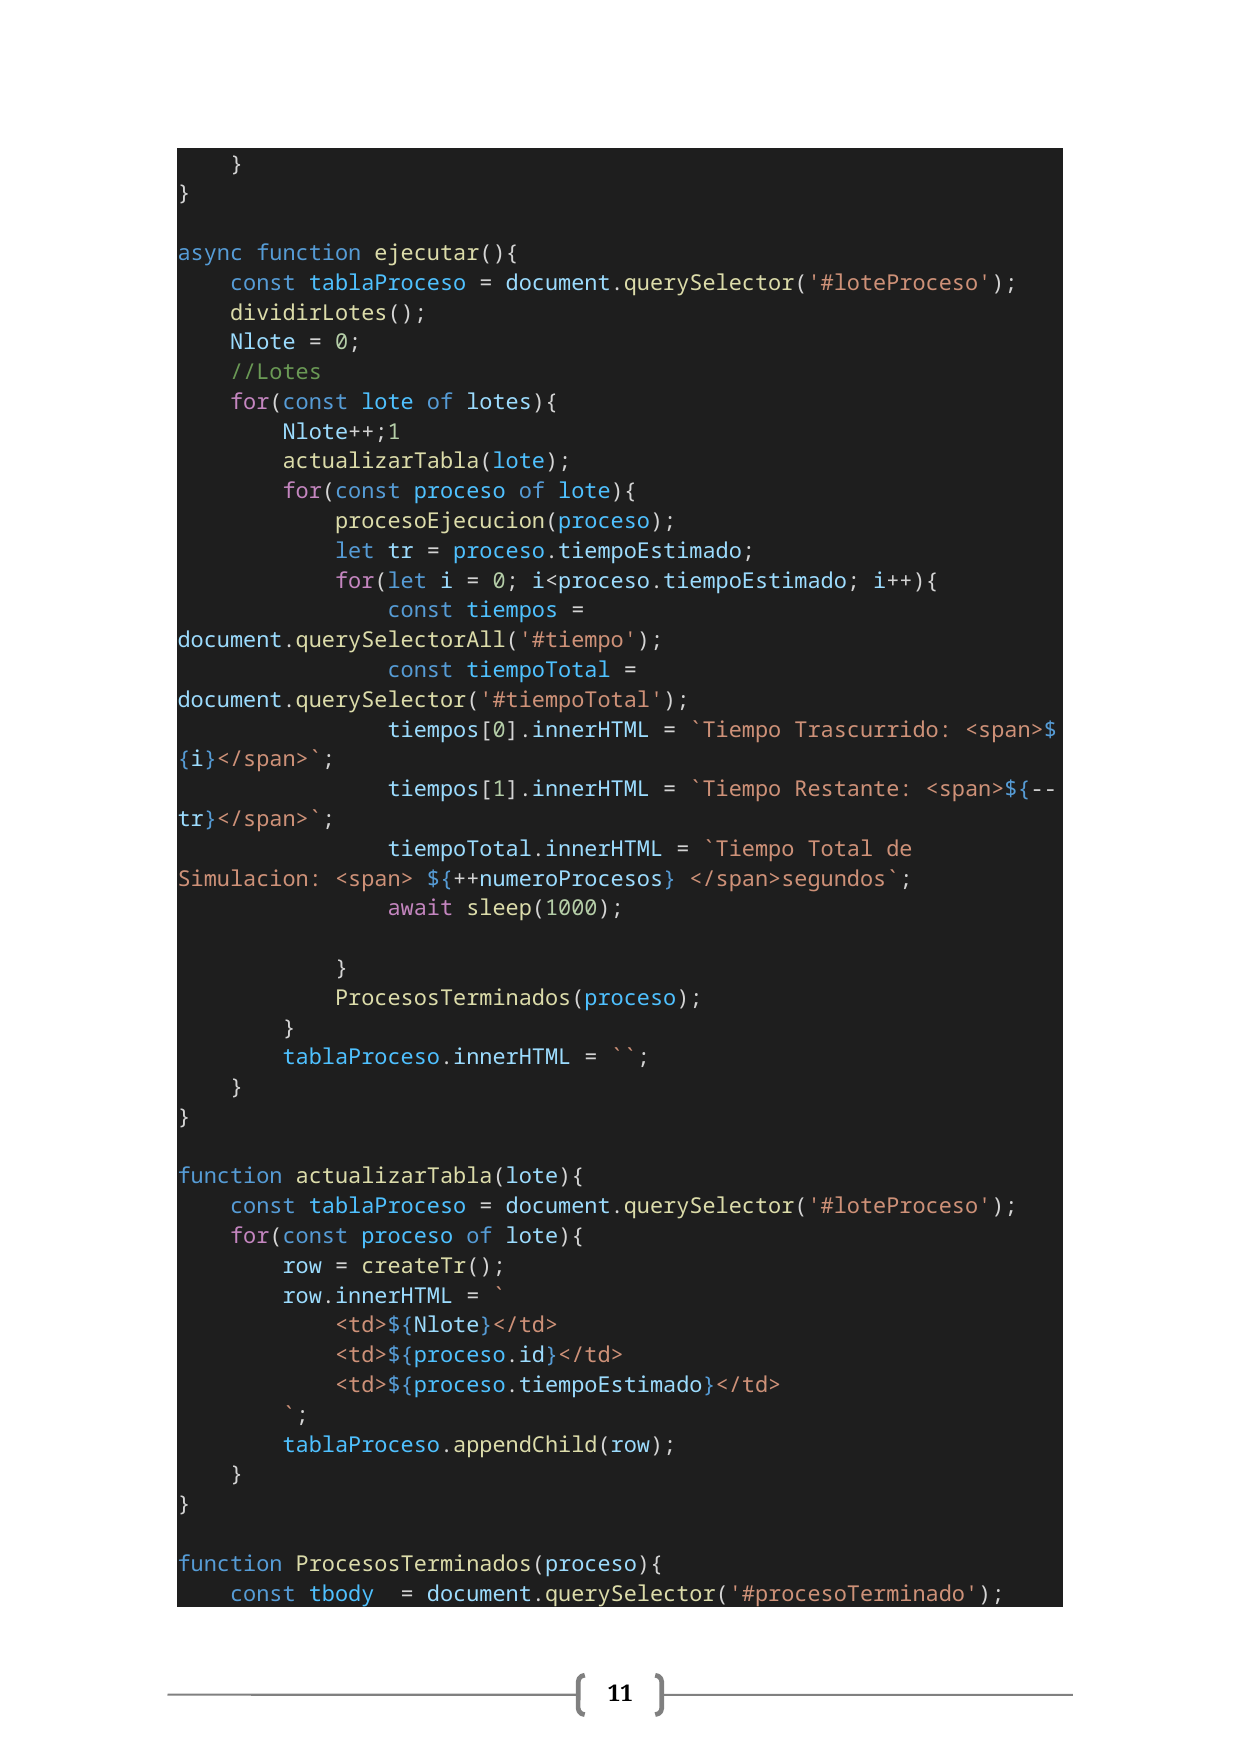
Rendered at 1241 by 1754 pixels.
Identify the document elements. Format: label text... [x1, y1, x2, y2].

text const tiempoTotal = document.querySelector('#tiempoTotal'); [177, 654, 1063, 714]
text } [177, 148, 1063, 177]
text tablaProceso.innerHTML = ``; [177, 1041, 1063, 1071]
text const tiempos = document.querySelectorAll('#tiempo'); [177, 594, 1063, 654]
text actualizarTabla(lote); [177, 446, 1063, 475]
text procesoEjecucion(proceso); [177, 505, 1063, 535]
text const tablaProceso = document.querySelector('#loteProceso'); [177, 1190, 1063, 1220]
text } [177, 1012, 1063, 1041]
text Nlote = 0; [177, 326, 1063, 356]
text } [177, 177, 1063, 207]
text for(let i = 0; i<proceso.tiempoEstimado; i++){ [177, 565, 1063, 594]
text for(const proceso of lote){ [177, 1220, 1063, 1250]
text } [177, 1071, 1063, 1101]
text for(const proceso of lote){ [177, 475, 1063, 505]
text //Lotes [177, 356, 1063, 386]
text function ProcesosTerminados(proceso){ [177, 1548, 1063, 1578]
text function actualizarTabla(lote){ [177, 1161, 1063, 1190]
text const tablaProceso = document.querySelector('#loteProceso'); [177, 267, 1063, 297]
text async function ejecutar(){ [177, 237, 1063, 267]
text <td>${proceso.tiempoEstimado}</td> [177, 1369, 1063, 1399]
text Nlote++;1 [177, 416, 1063, 446]
text ProcesosTerminados(proceso); [177, 982, 1063, 1012]
text for(const lote of lotes){ [177, 386, 1063, 416]
text row = createTr(); [177, 1250, 1063, 1280]
text } [177, 952, 1063, 982]
text tiempoTotal.innerHTML = `Tiempo Total de Simulacion: <span> ${++numeroProcesos} </span>segundos`; [177, 833, 1063, 892]
text const tbody = document.querySelector('#procesoTerminado'); [177, 1578, 1063, 1607]
text row.innerHTML = ` [177, 1280, 1063, 1309]
text <td>${Nlote}</td> [177, 1309, 1063, 1339]
text } [177, 1101, 1063, 1131]
text } [177, 1458, 1063, 1488]
text `; [177, 1399, 1063, 1429]
text } [177, 1488, 1063, 1518]
text tablaProceso.appendChild(row); [177, 1429, 1063, 1458]
text tiempos[0].innerHTML = `Tiempo Trascurrido: <span>${i}</span>`; [177, 714, 1063, 773]
text let tr = proceso.tiempoEstimado; [177, 535, 1063, 565]
text dividirLotes(); [177, 297, 1063, 326]
text await sleep(1000); [177, 892, 1063, 922]
text tiempos[1].innerHTML = `Tiempo Restante: <span>${--tr}</span>`; [177, 773, 1063, 833]
text <td>${proceso.id}</td> [177, 1339, 1063, 1369]
